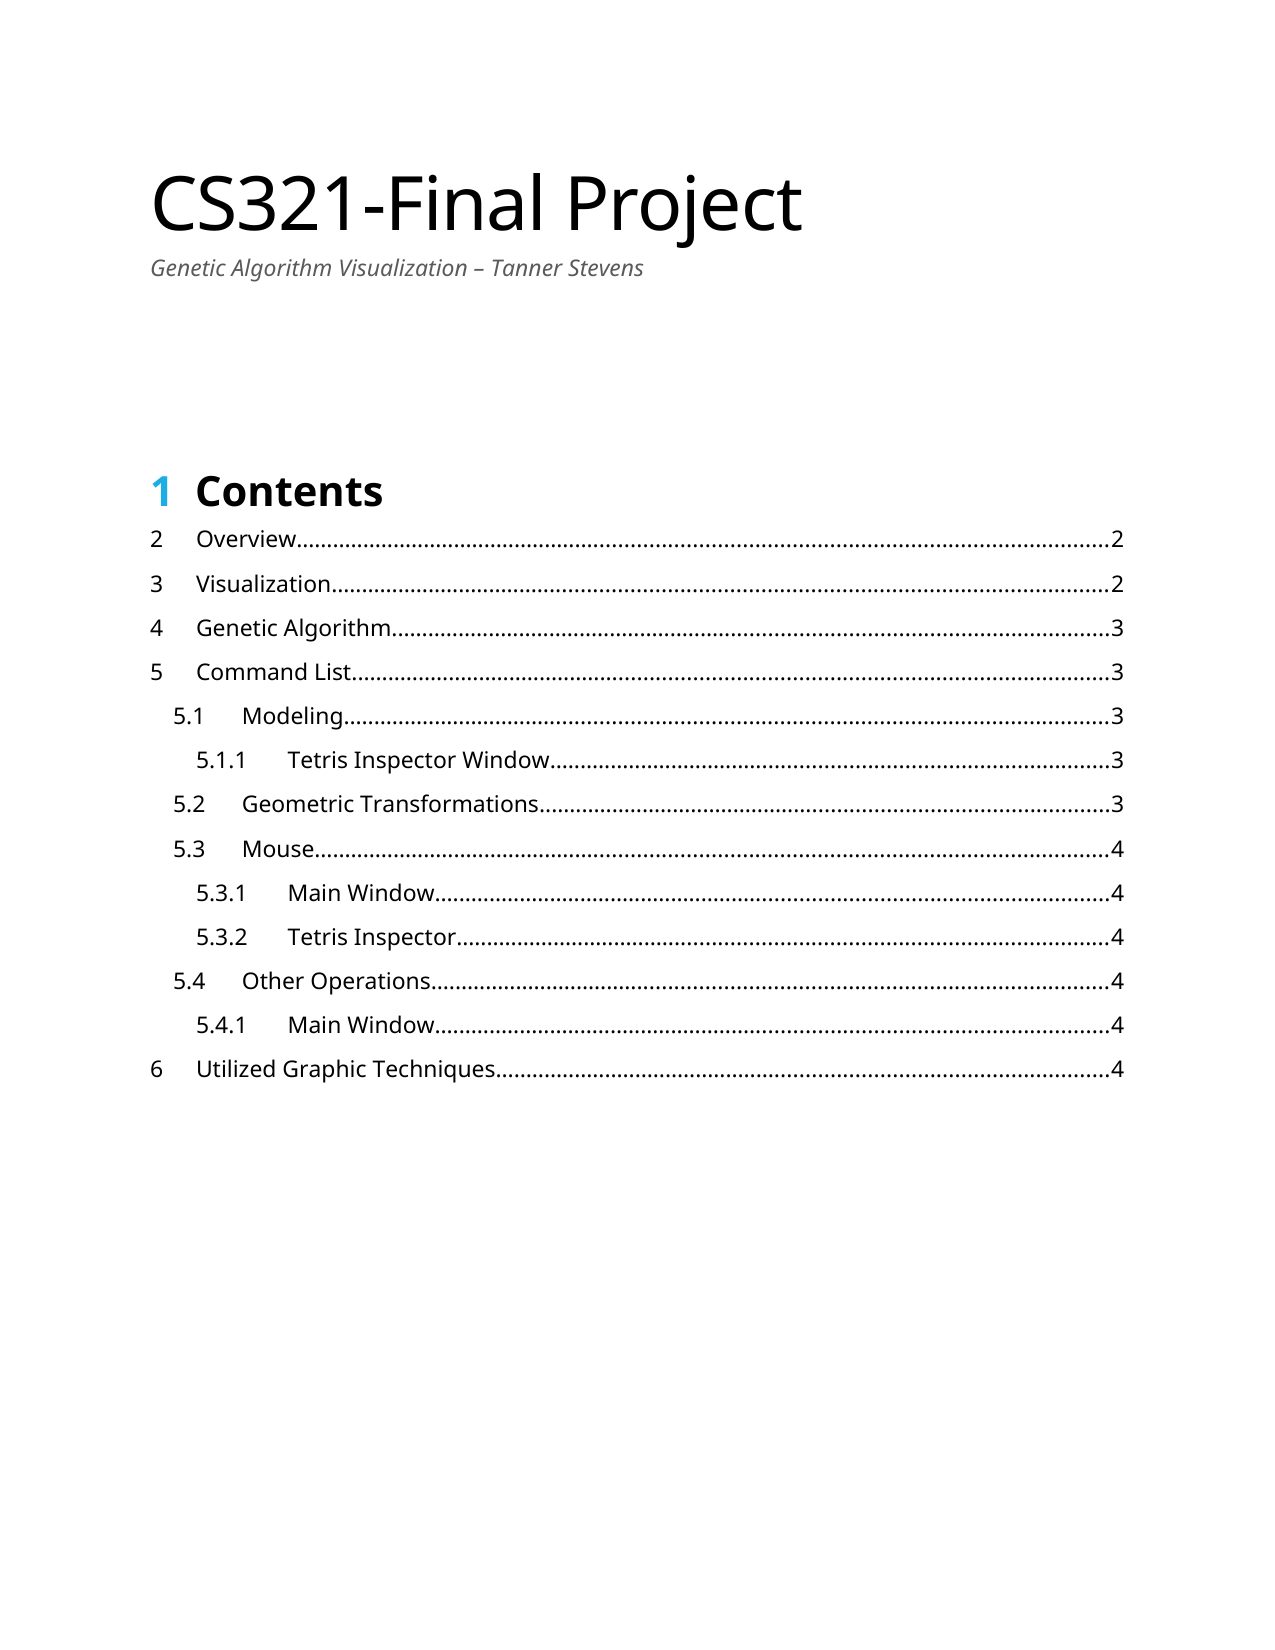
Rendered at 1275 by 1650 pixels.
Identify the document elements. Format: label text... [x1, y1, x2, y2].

title CS321-Final Project [150, 150, 1125, 252]
subtitle Genetic Algorithm Visualization – Tanner Stevens [150, 252, 1125, 283]
